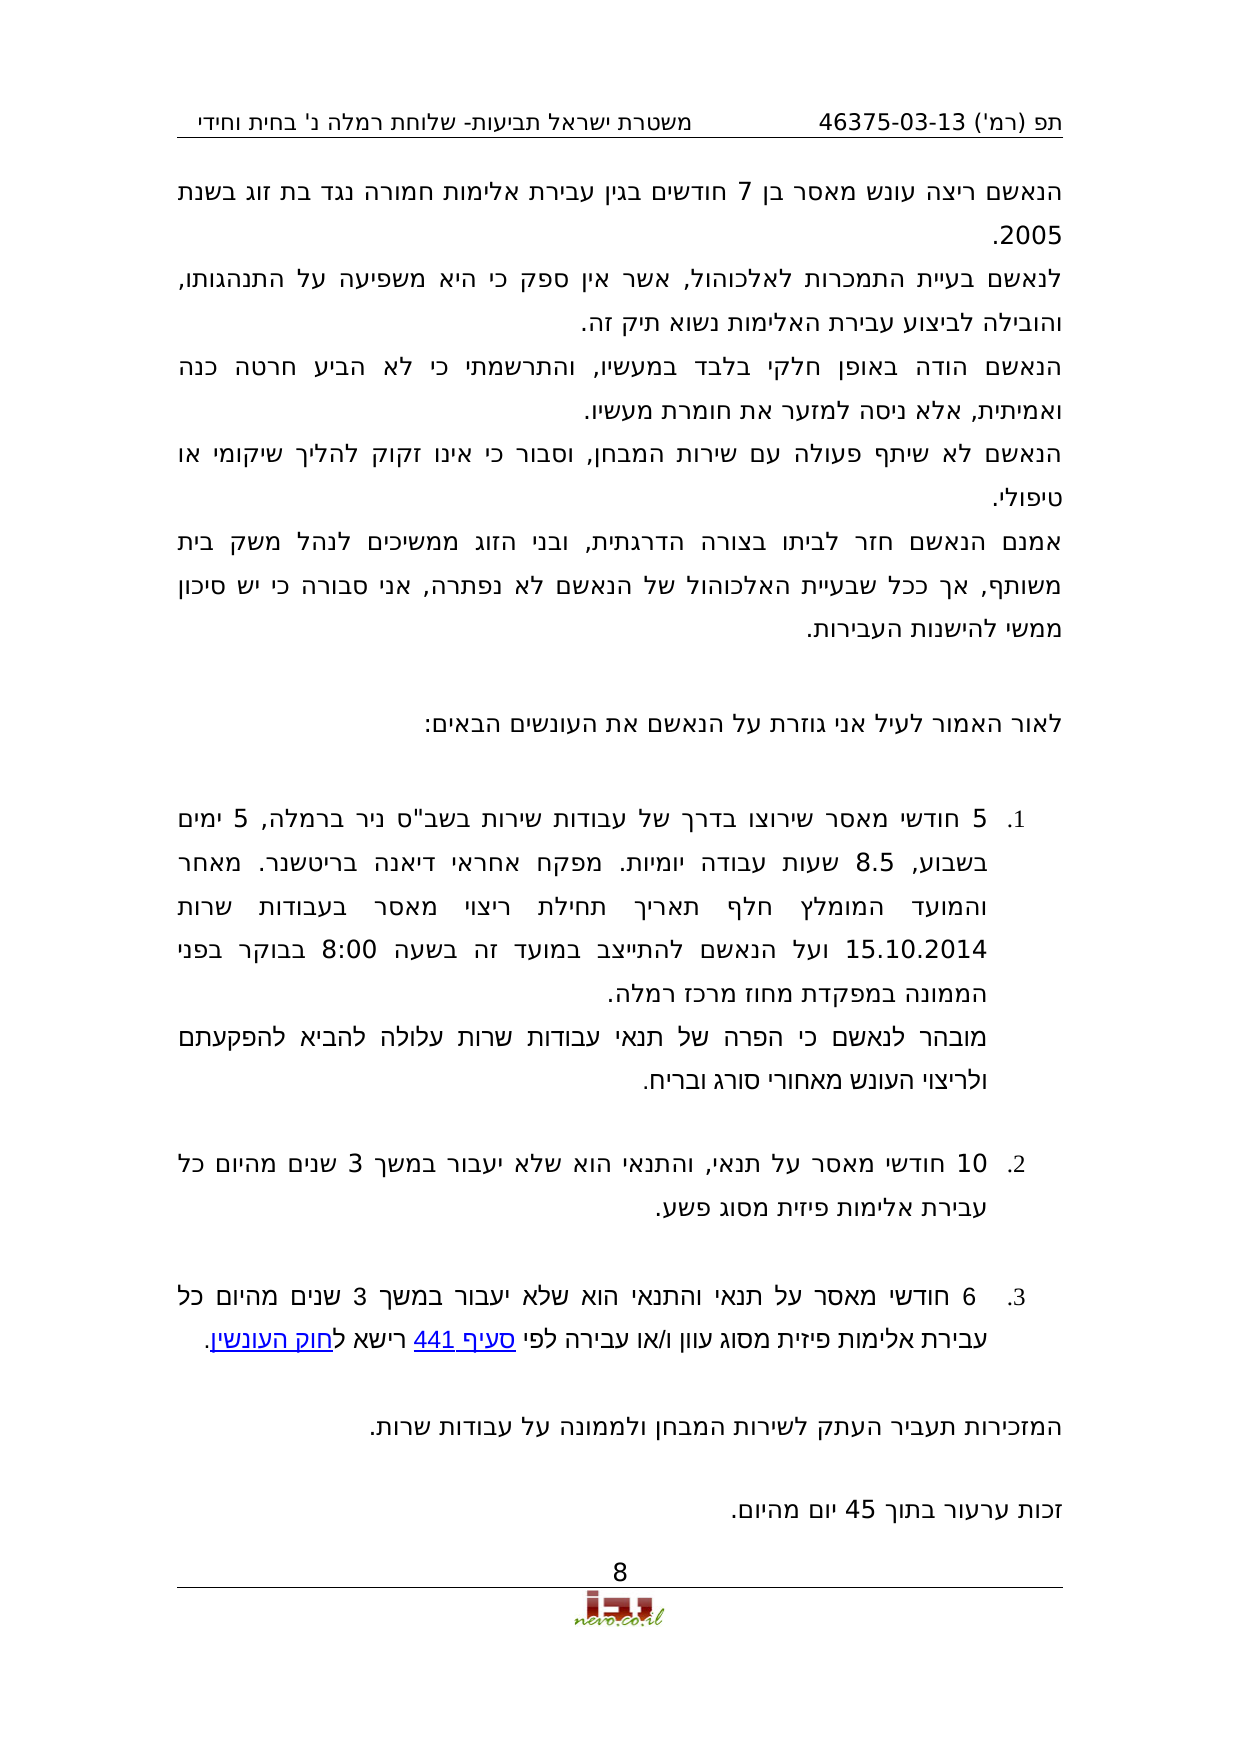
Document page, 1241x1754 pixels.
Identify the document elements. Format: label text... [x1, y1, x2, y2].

text לאור האמור לעיל אני גוזרת על הנאשם את העונשים הבאים: [177, 709, 1063, 739]
picture [574, 1590, 666, 1627]
list 6 חודשי מאסר על תנאי והתנאי הוא שלא יעבור במשך 3 שנים מהיום כל עבירת אלימות פיזית מסוג עוון ו/או עבירה לפי סעיף 441 רישא לחוק העונשין. [177, 1282, 1026, 1354]
list 5 חודשי מאסר שירוצו בדרך של עבודות שירות בשב"ס ניר ברמלה, 5 ימים בשבוע, 8.5 שעות עבודה יומיות. מפקח אחראי דיאנה בריטשנר. מאחר והמועד המומלץ חלף תאריך תחילת ריצוי מאסר בעבודות שרות 15.10.2014 ועל הנאשם להתייצב במועד זה בשעה 8:00 בבוקר בפני הממונה במפקדת מחוז מרכז רמלה. [177, 804, 1026, 1008]
text הנאשם הודה באופן חלקי בלבד במעשיו, והתרשמתי כי לא הביע חרטה כנה ואמיתית, אלא ניסה למזער את חומרת מעשיו. [177, 352, 1063, 425]
text הנאשם ריצה עונש מאסר בן 7 חודשים בגין עבירת אלימות חמורה נגד בת זוג בשנת 2005. [177, 177, 1063, 250]
list 10 חודשי מאסר על תנאי, והתנאי הוא שלא יעבור במשך 3 שנים מהיום כל עבירת אלימות פיזית מסוג פשע. [177, 1149, 1026, 1222]
text אמנם הנאשם חזר לביתו בצורה הדרגתית, ובני הזוג ממשיכים לנהל משק בית משותף, אך ככל שבעיית האלכוהול של הנאשם לא נפתרה, אני סבורה כי יש סיכון ממשי להישנות העבירות. [177, 527, 1063, 644]
text לנאשם בעיית התמכרות לאלכוהול, אשר אין ספק כי היא משפיעה על התנהגותו, והובילה לביצוע עבירת האלימות נשוא תיק זה. [177, 265, 1063, 338]
text הנאשם לא שיתף פעולה עם שירות המבחן, וסבור כי אינו זקוק להליך שיקומי או טיפולי. [177, 440, 1063, 513]
text מובהר לנאשם כי הפרה של תנאי עבודות שרות עלולה להביא להפקעתם ולריצוי העונש מאחורי סורג ובריח. [177, 1023, 988, 1095]
text המזכירות תעביר העתק לשירות המבחן ולממונה על עבודות שרות. [177, 1412, 1063, 1441]
text זכות ערעור בתוך 45 יום מהיום. [177, 1495, 1063, 1524]
